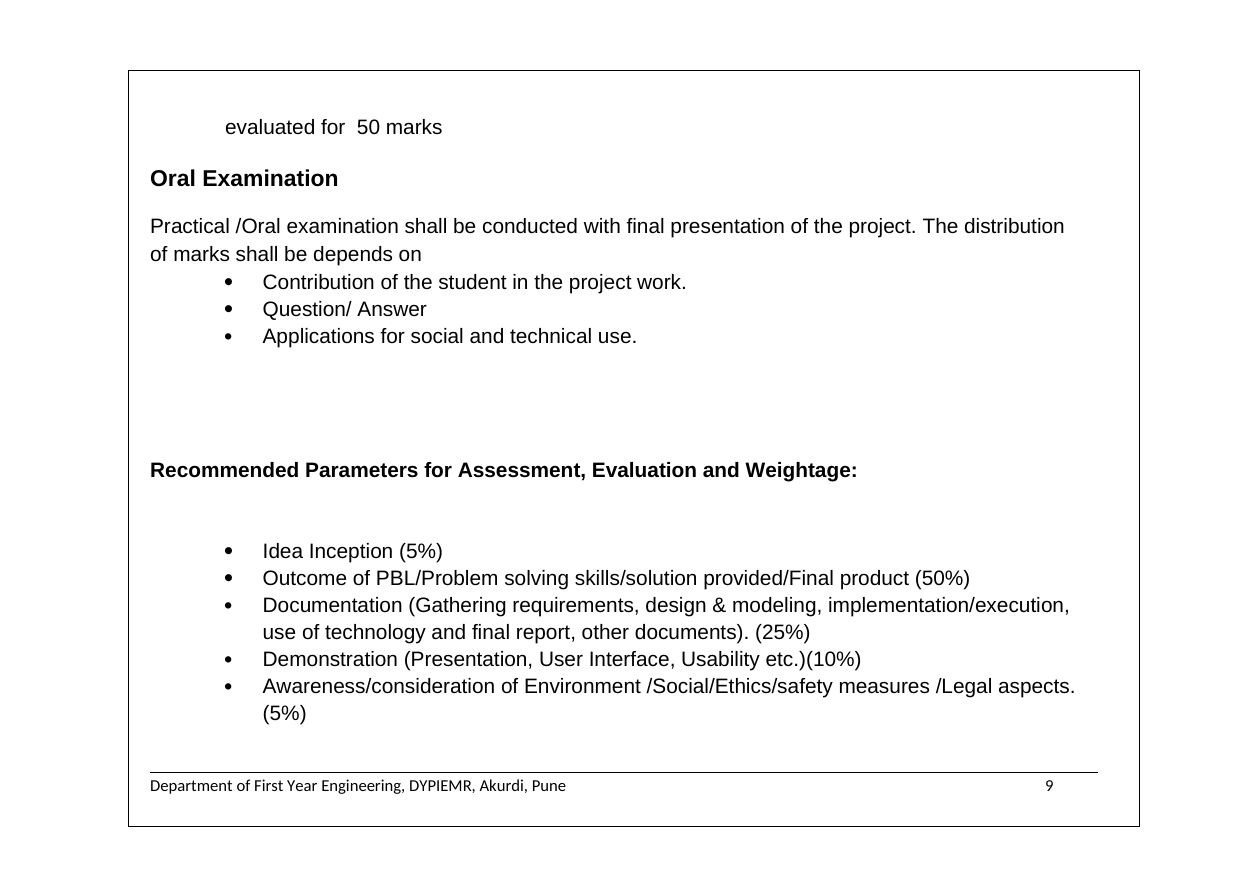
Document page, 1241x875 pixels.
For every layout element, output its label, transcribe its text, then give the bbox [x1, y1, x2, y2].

text Recommended Parameters for Assessment, Evaluation and Weightage: [150, 456, 1080, 483]
list Contribution of the student in the project work. [225, 267, 1080, 294]
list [187, 112, 1098, 140]
list Demonstration (Presentation, User Interface, Usability etc.)(10%) [225, 645, 1080, 672]
text Oral Examination [150, 168, 1080, 191]
list Awareness/consideration of Environment /Social/Ethics/safety measures /Legal aspects.(5%) [225, 672, 1080, 726]
text Practical /Oral examination shall be conducted with final presentation of the project. The distribution of marks shall be depends on [150, 212, 1080, 267]
list Documentation (Gathering requirements, design & modeling, implementation/execution, use of technology and final report, other documents). (25%) [225, 591, 1080, 645]
list Question/ Answer [225, 294, 1080, 321]
list Applications for social and technical use. [225, 321, 1080, 348]
list Outcome of PBL/Problem solving skills/solution provided/Final product (50%) [225, 564, 1080, 591]
list Idea Inception (5%) [225, 537, 1080, 564]
